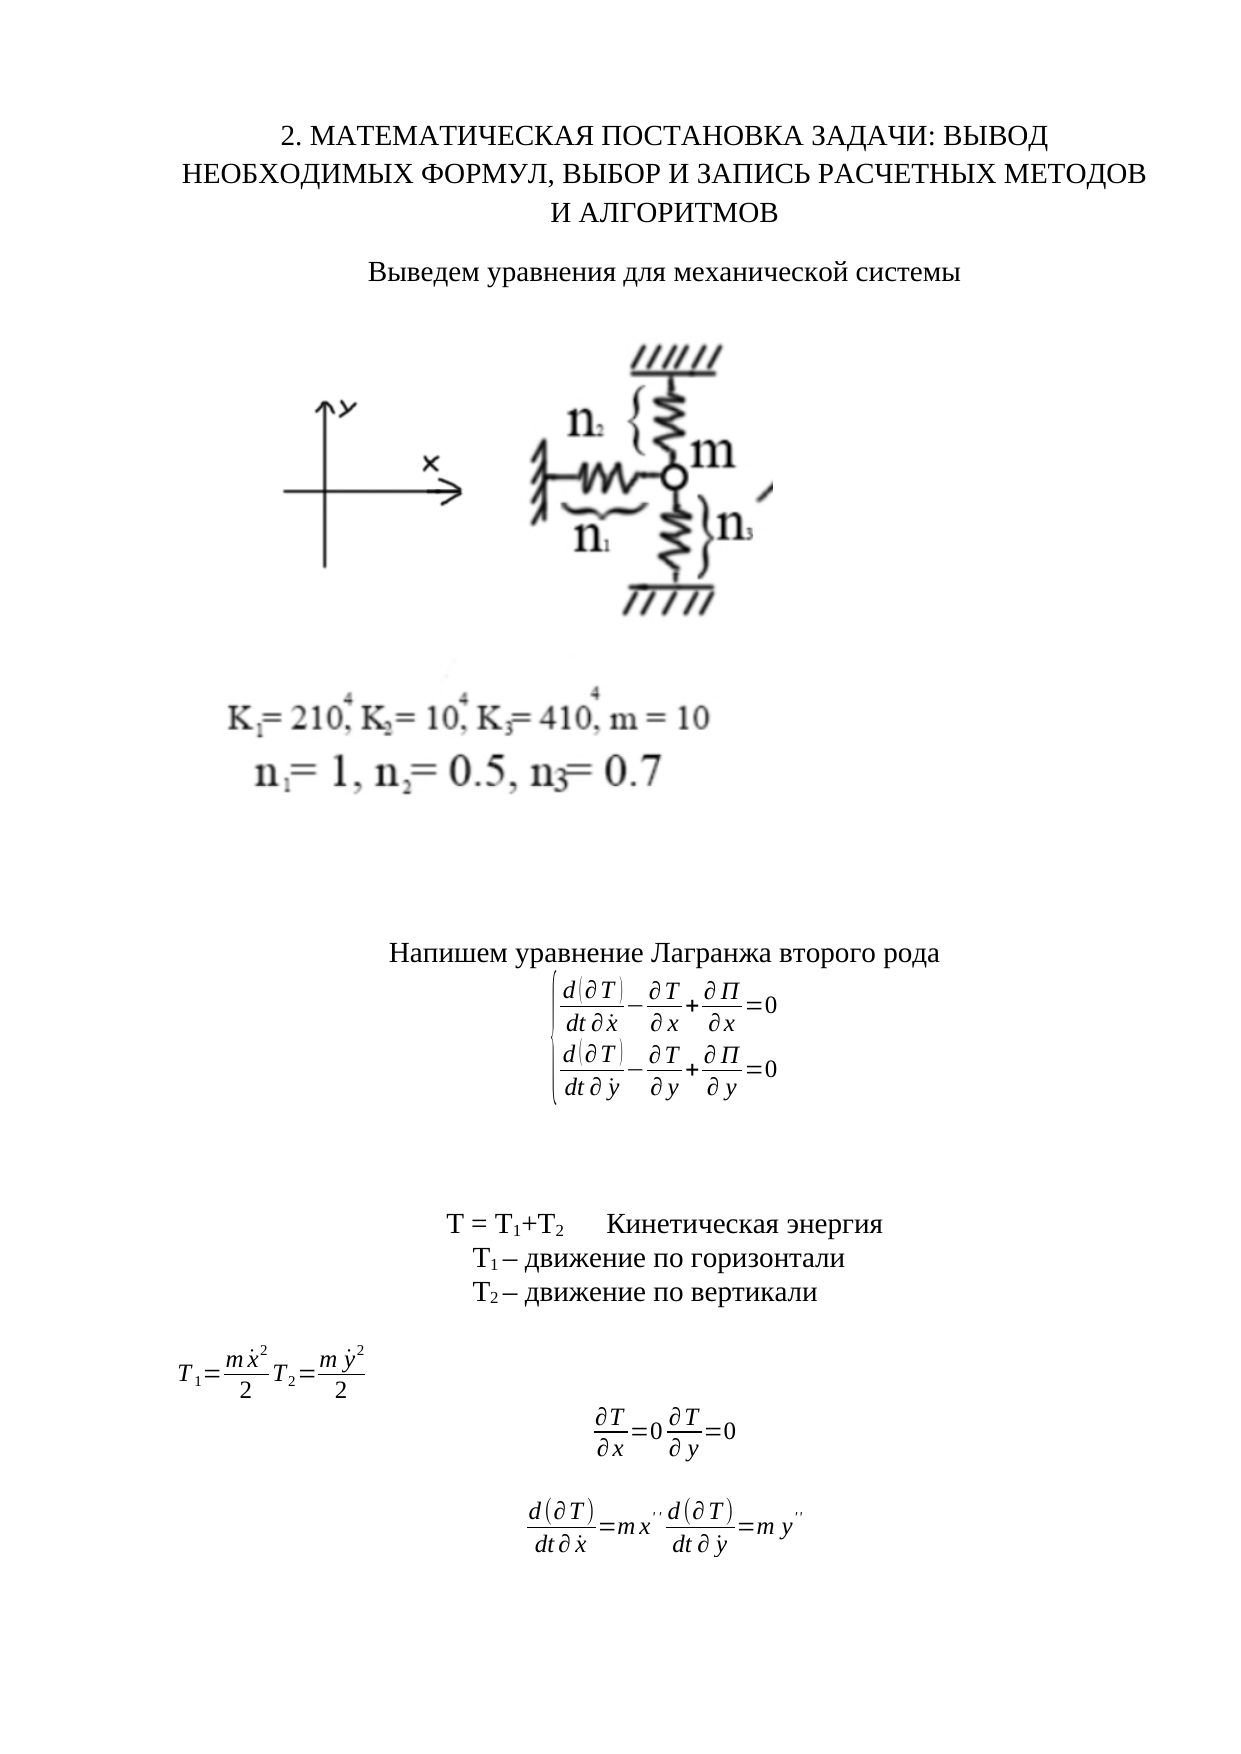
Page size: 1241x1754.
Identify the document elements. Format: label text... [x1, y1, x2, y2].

text Выведем уравнения для механической системы [177, 254, 1152, 288]
text Напишем уравнение Лагранжа второго рода [177, 935, 1152, 968]
text Т1 – движение по горизонтали [177, 1240, 1152, 1274]
text Т2 – движение по вертикали [398, 1274, 1152, 1307]
text Т = Т1+Т2 Кинетическая энергия [177, 1207, 1152, 1240]
picture [177, 314, 773, 830]
text 2. МАТЕМАТИЧЕСКАЯ ПОСТАНОВКА ЗАДАЧИ: ВЫВОД НЕОБХОДИМЫХ ФОРМУЛ, ВЫБОР И ЗАПИСЬ РАСЧЕТНЫХ МЕТОДОВ И АЛГОРИТМОВ [177, 118, 1152, 229]
